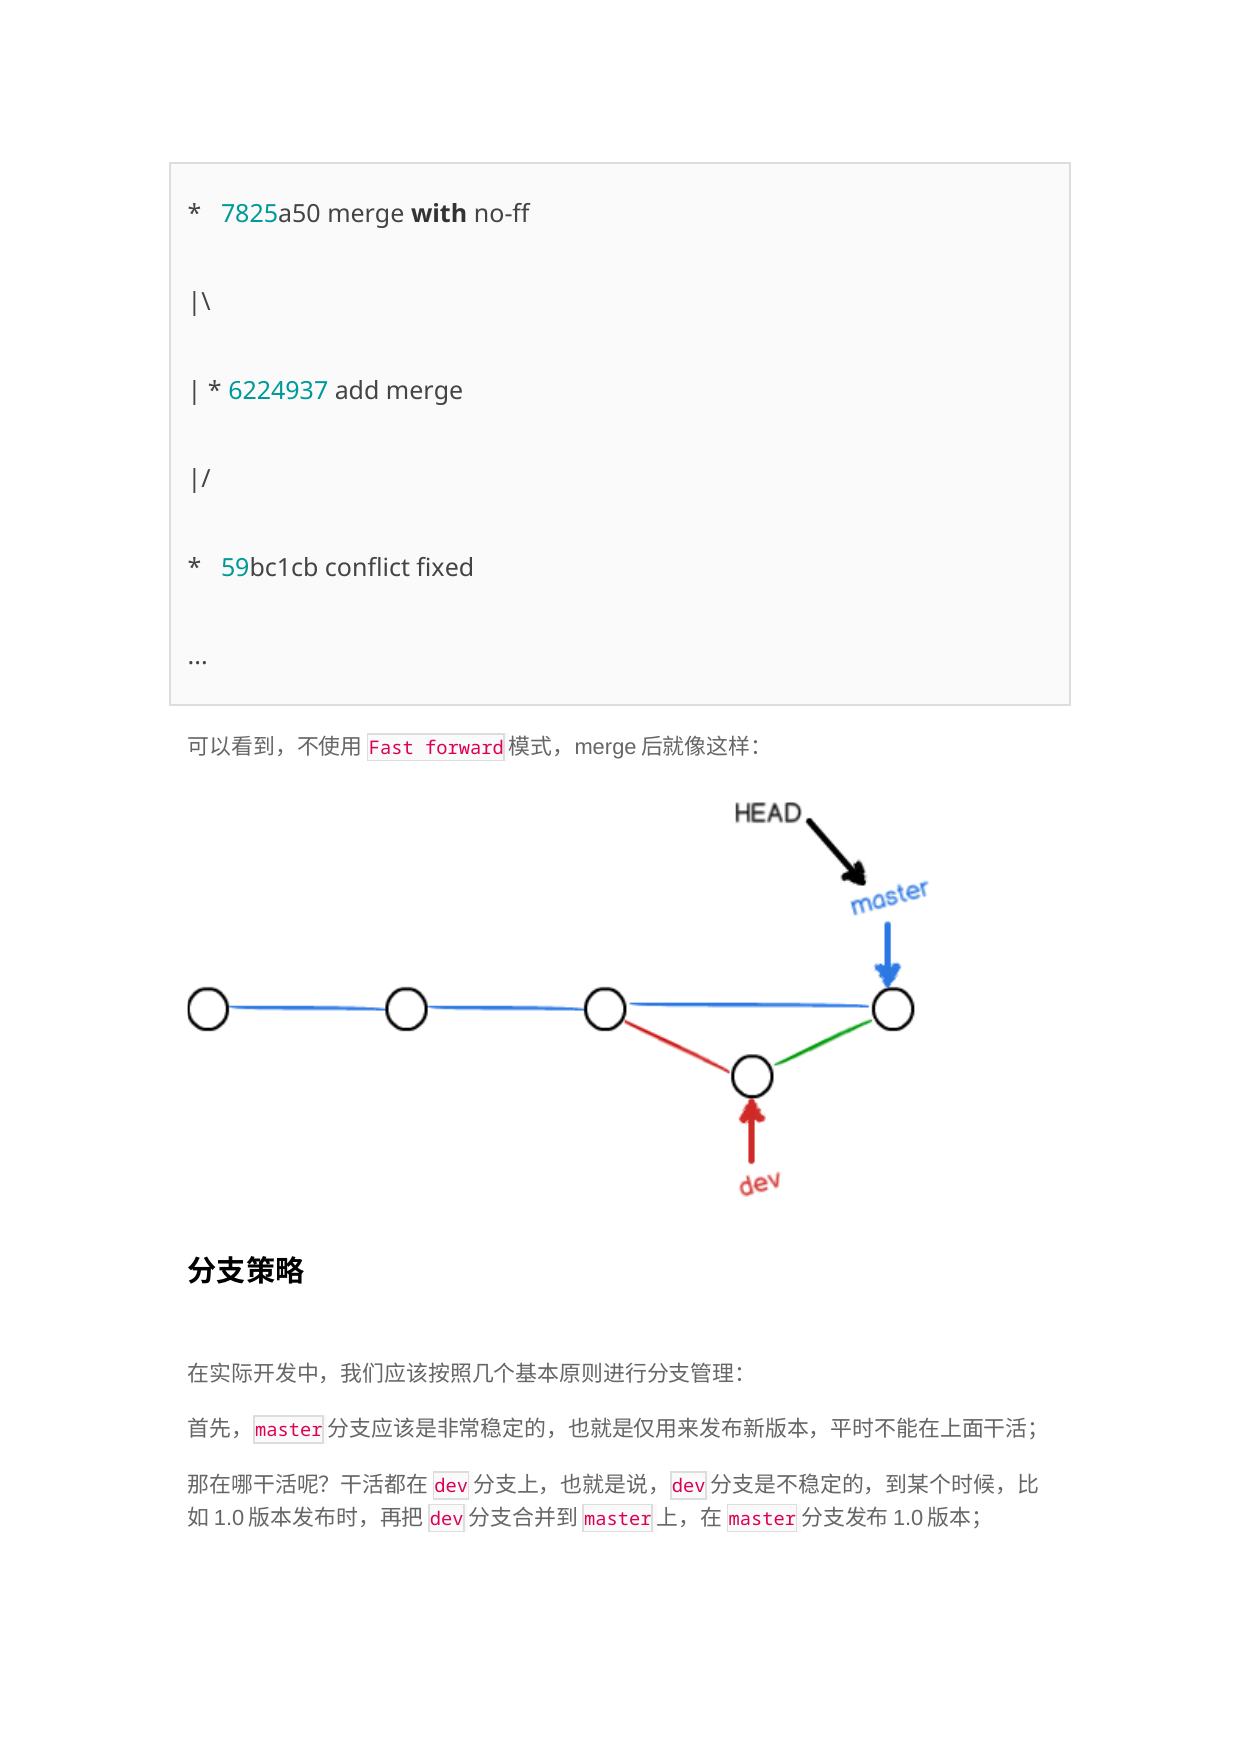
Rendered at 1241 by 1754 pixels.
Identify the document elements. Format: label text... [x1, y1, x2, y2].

text ... [171, 604, 1069, 704]
subtitle 分支策略 [187, 1237, 1053, 1302]
text * 59bc1cb conflict fixed [171, 516, 1069, 599]
picture [187, 795, 938, 1197]
text |\ [171, 250, 1069, 334]
text | * 6224937 add merge [171, 339, 1069, 422]
text 可以看到，不使用Fast forward模式，merge后就像这样： [187, 729, 1053, 762]
text * 7825a50 merge with no-ff [171, 164, 1069, 245]
text 在实际开发中，我们应该按照几个基本原则进行分支管理： [187, 1356, 1053, 1388]
text 首先，master分支应该是非常稳定的，也就是仅用来发布新版本，平时不能在上面干活； [187, 1411, 1053, 1444]
text 那在哪干活呢？干活都在dev分支上，也就是说，dev分支是不稳定的，到某个时候，比如1.0版本发布时，再把dev分支合并到master上，在master分支发布1.0版本； [187, 1467, 1053, 1532]
text |/ [171, 427, 1069, 511]
